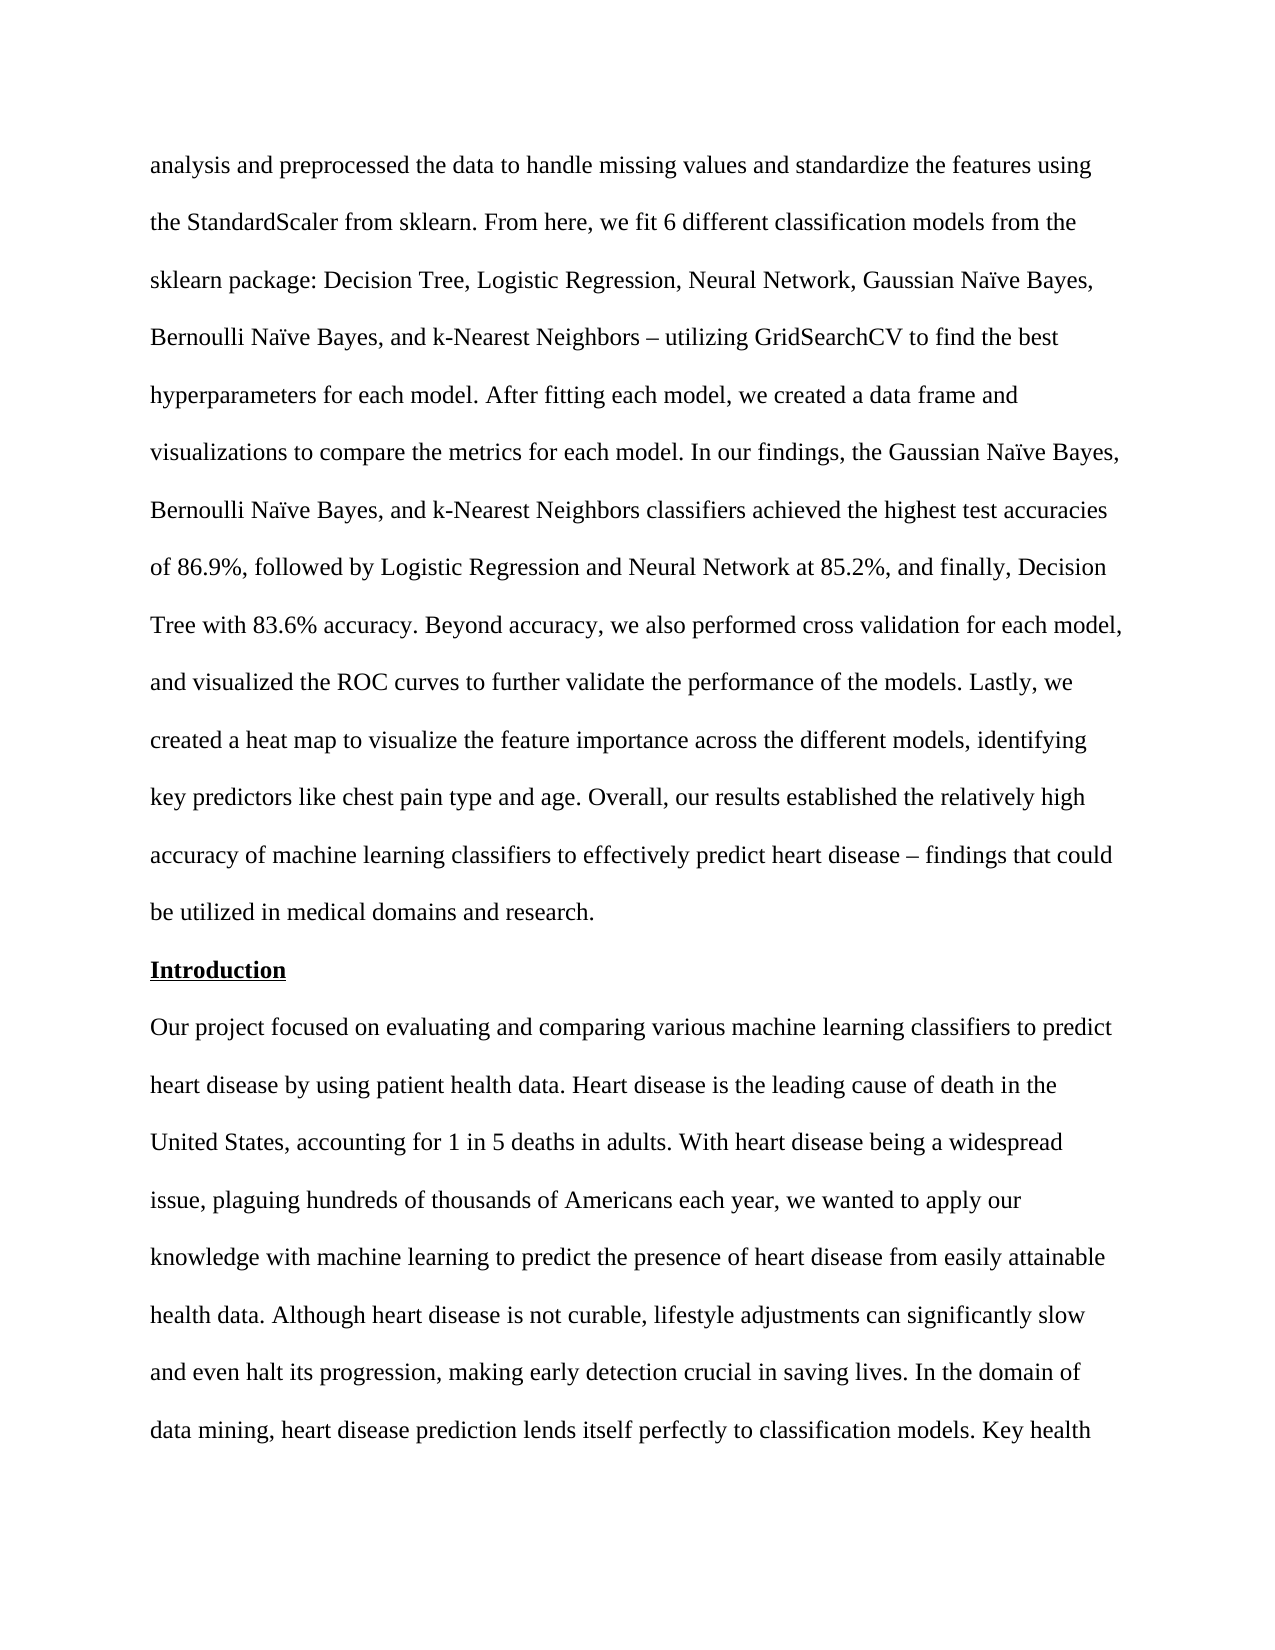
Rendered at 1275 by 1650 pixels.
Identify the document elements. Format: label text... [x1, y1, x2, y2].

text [150, 150, 1125, 926]
text Introduction [150, 955, 1125, 984]
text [150, 1012, 1125, 1444]
